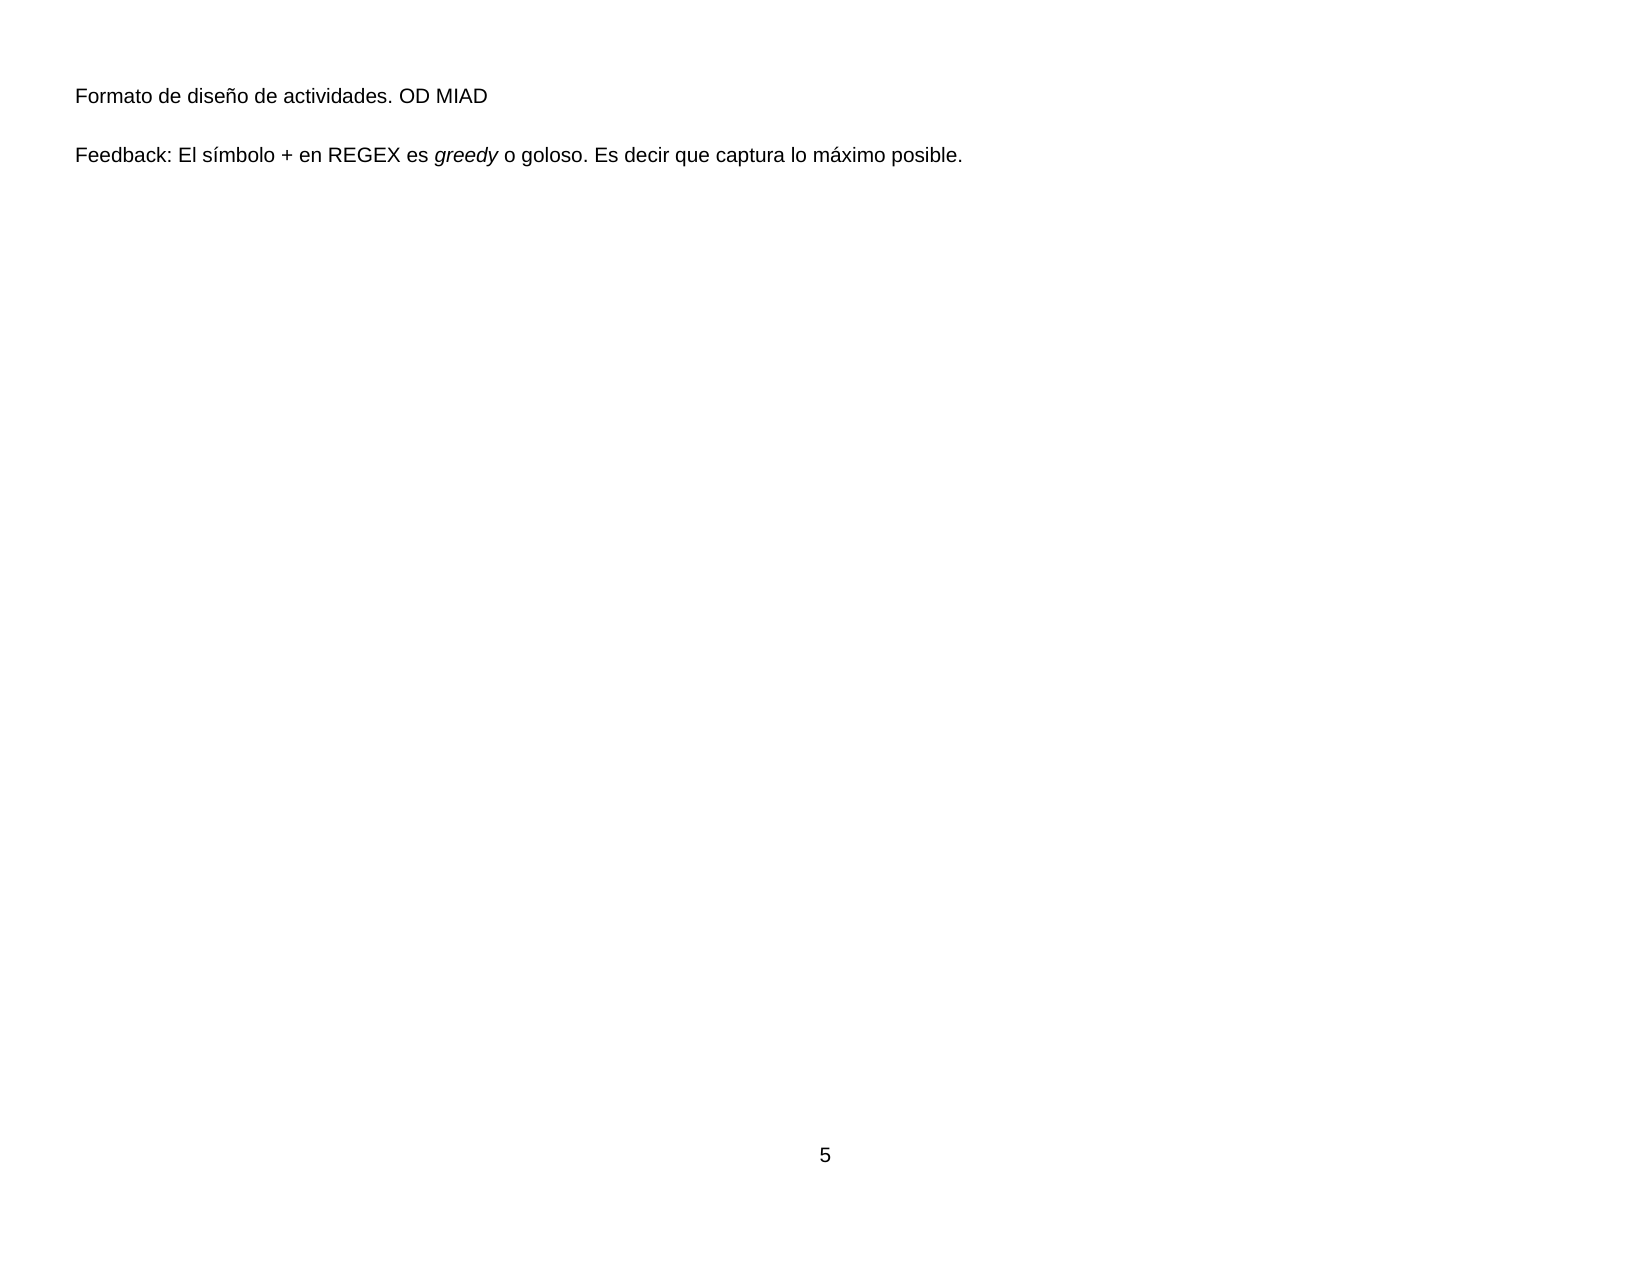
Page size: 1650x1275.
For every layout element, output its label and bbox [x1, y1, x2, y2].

text [75, 142, 1575, 166]
